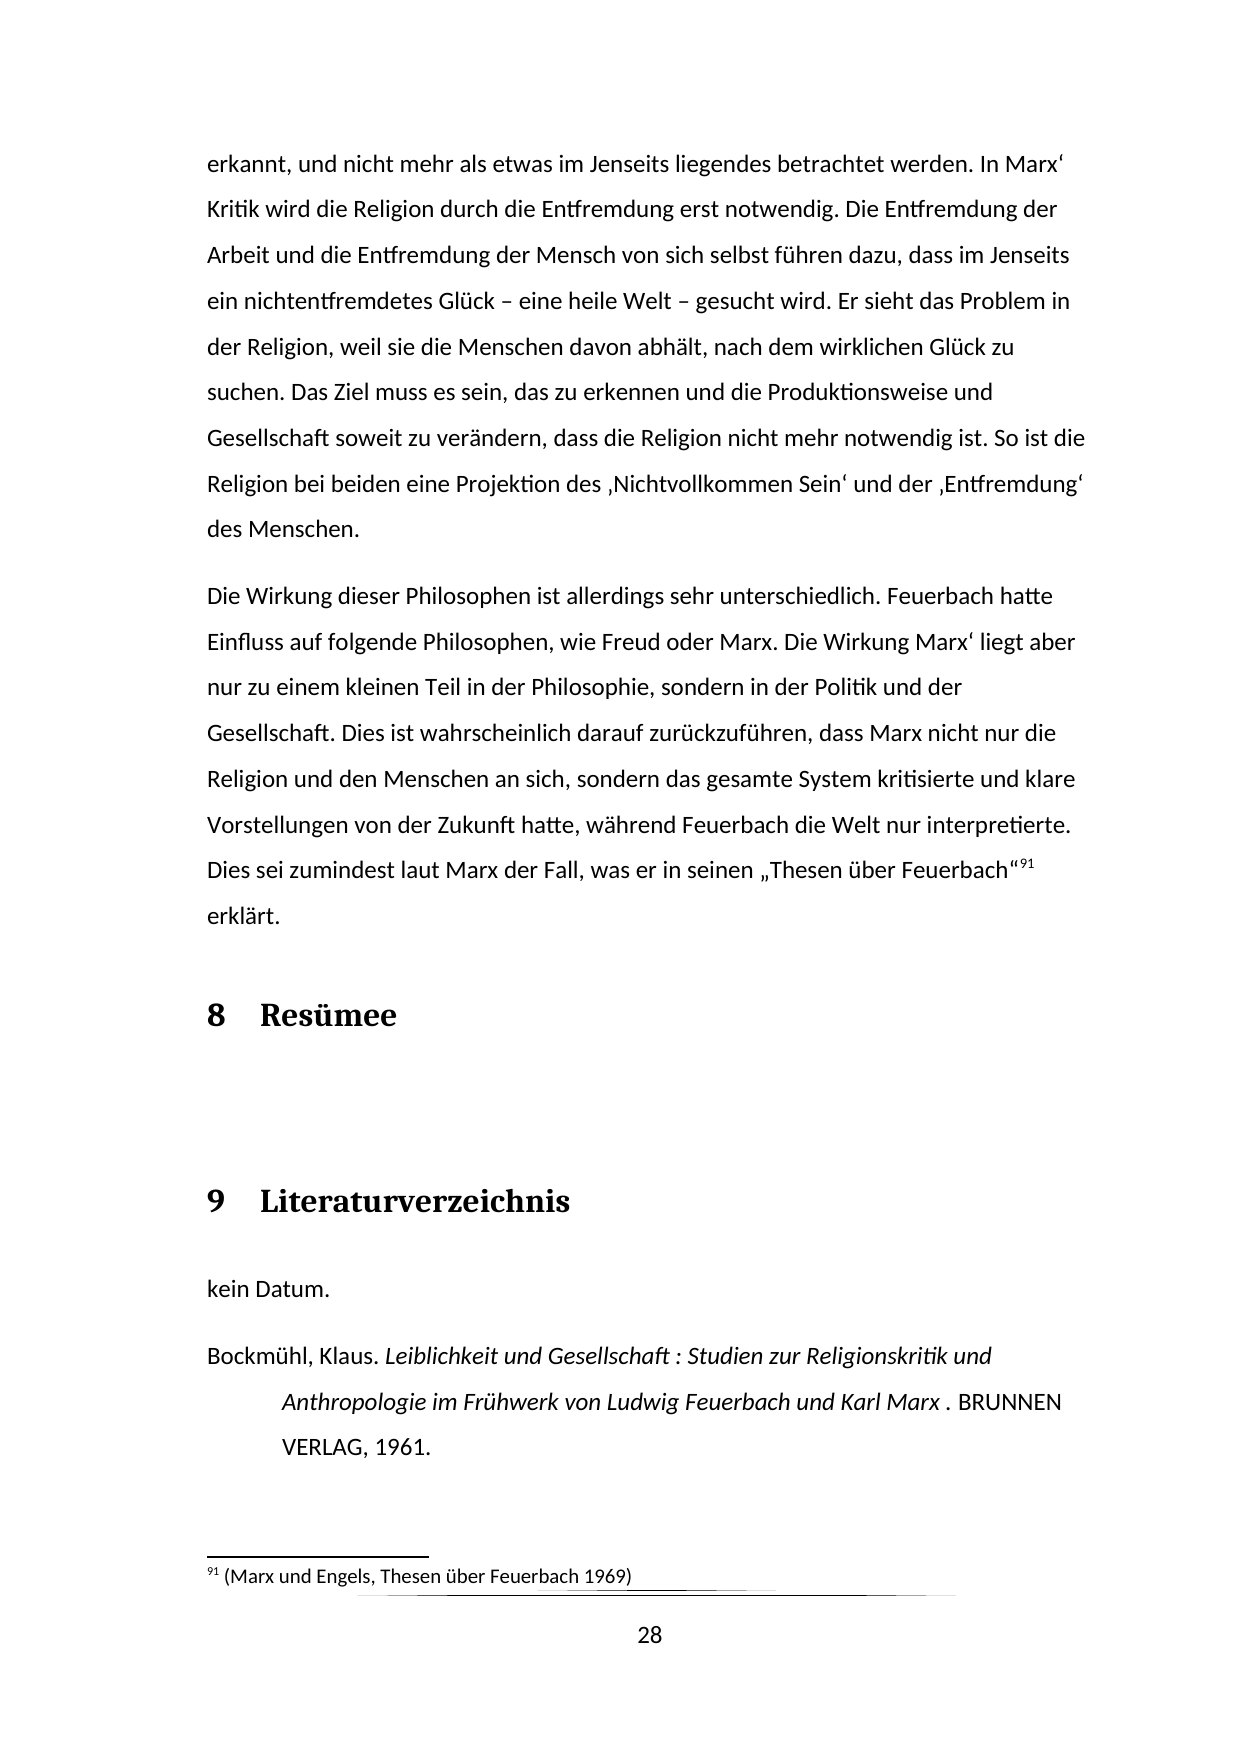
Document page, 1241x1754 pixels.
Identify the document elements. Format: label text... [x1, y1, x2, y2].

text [207, 148, 1092, 544]
subtitle Resümee [207, 996, 1092, 1034]
text Die Wirkung dieser Philosophen ist allerdings sehr unterschiedlich. Feuerbach hatte Einfluss auf folgende Philosophen, wie Freud oder Marx. Die Wirkung Marx‘ liegt aber nur zu einem kleinen Teil in der Philosophie, sondern in der Politik und der Gesellschaft. Dies ist wahrscheinlich darauf zurückzuführen, dass Marx nicht nur die Religion und den Menschen an sich, sondern das gesamte System kritisierte und klare Vorstellungen von der Zukunft hatte, während Feuerbach die Welt nur interpretierte. Dies sei zumindest laut Marx der Fall, was er in seinen „Thesen über Feuerbach“ erklärt. [207, 580, 1092, 931]
